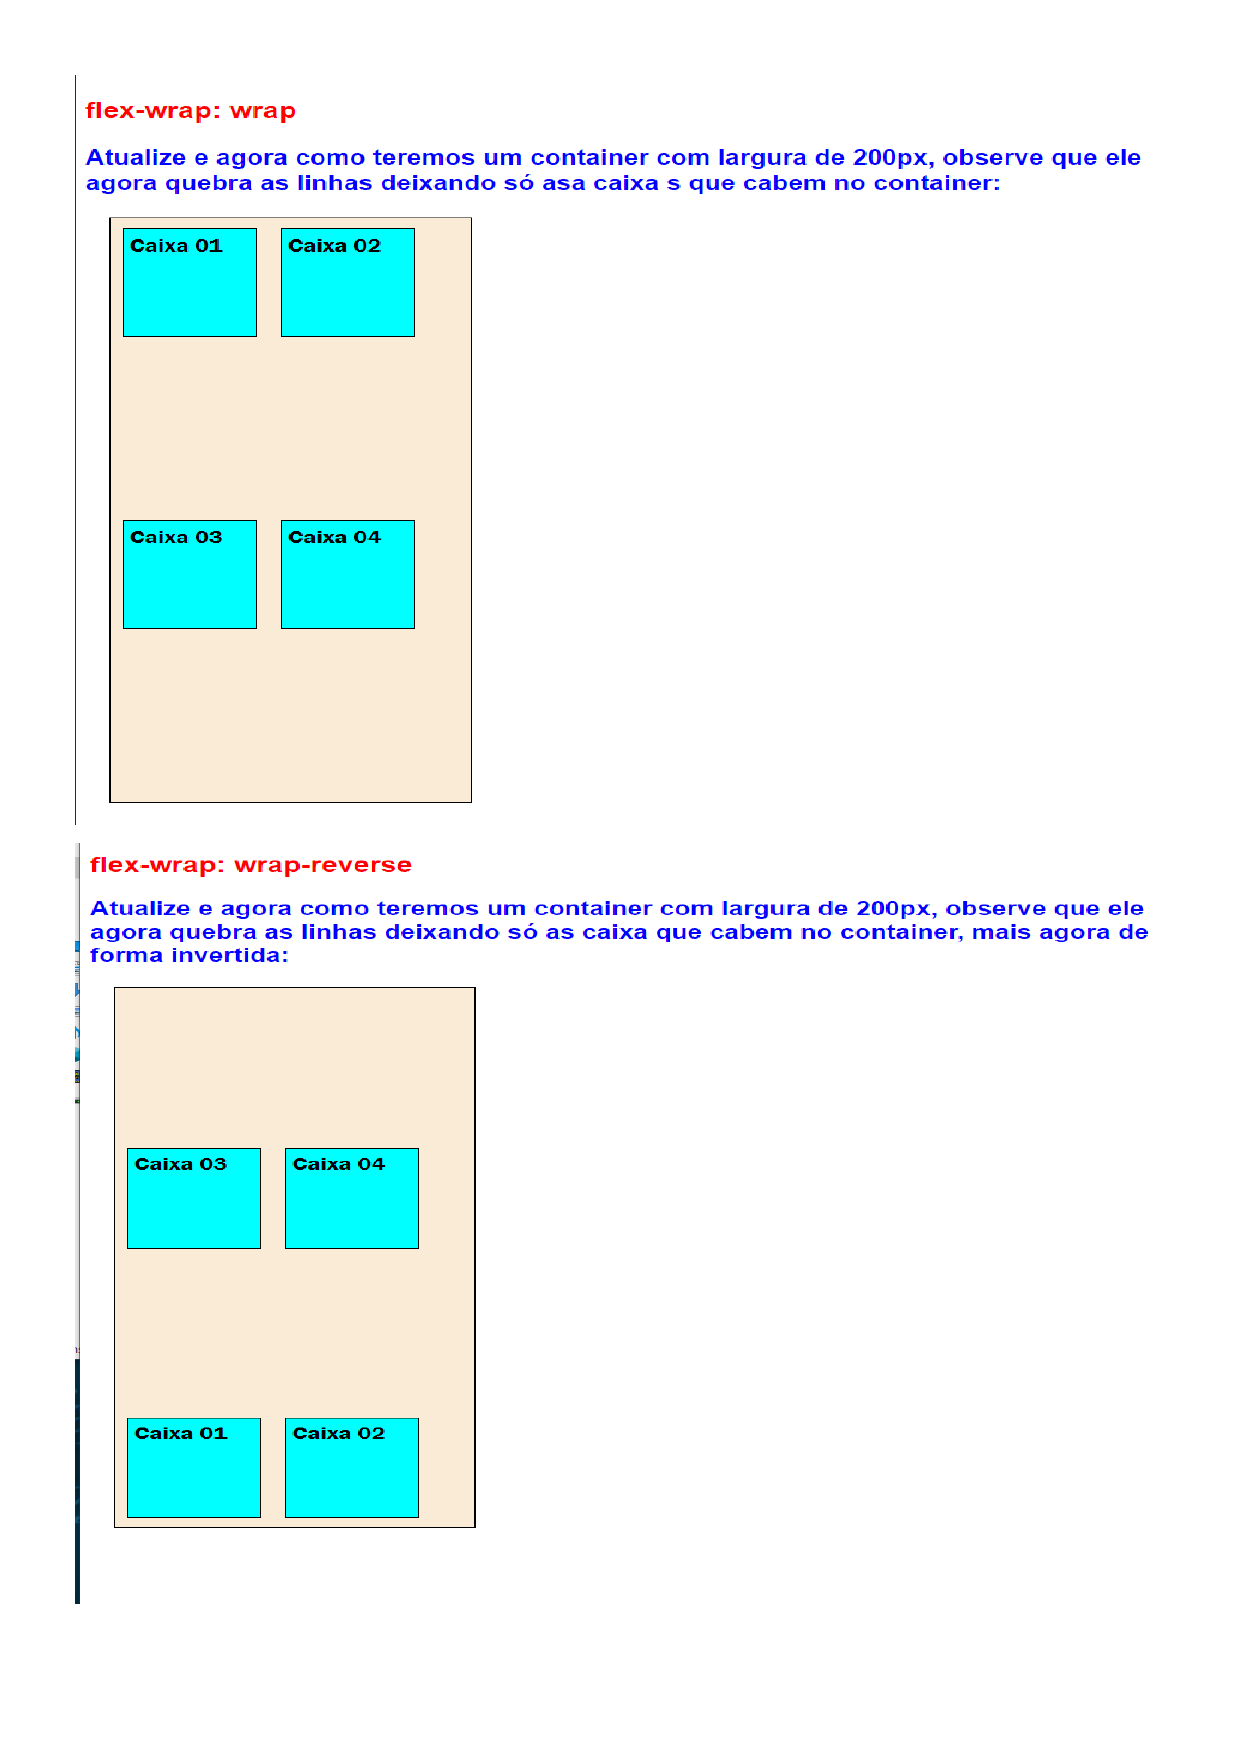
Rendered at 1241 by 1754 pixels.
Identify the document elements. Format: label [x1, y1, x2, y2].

picture [75, 843, 1166, 1604]
picture [75, 75, 1166, 825]
